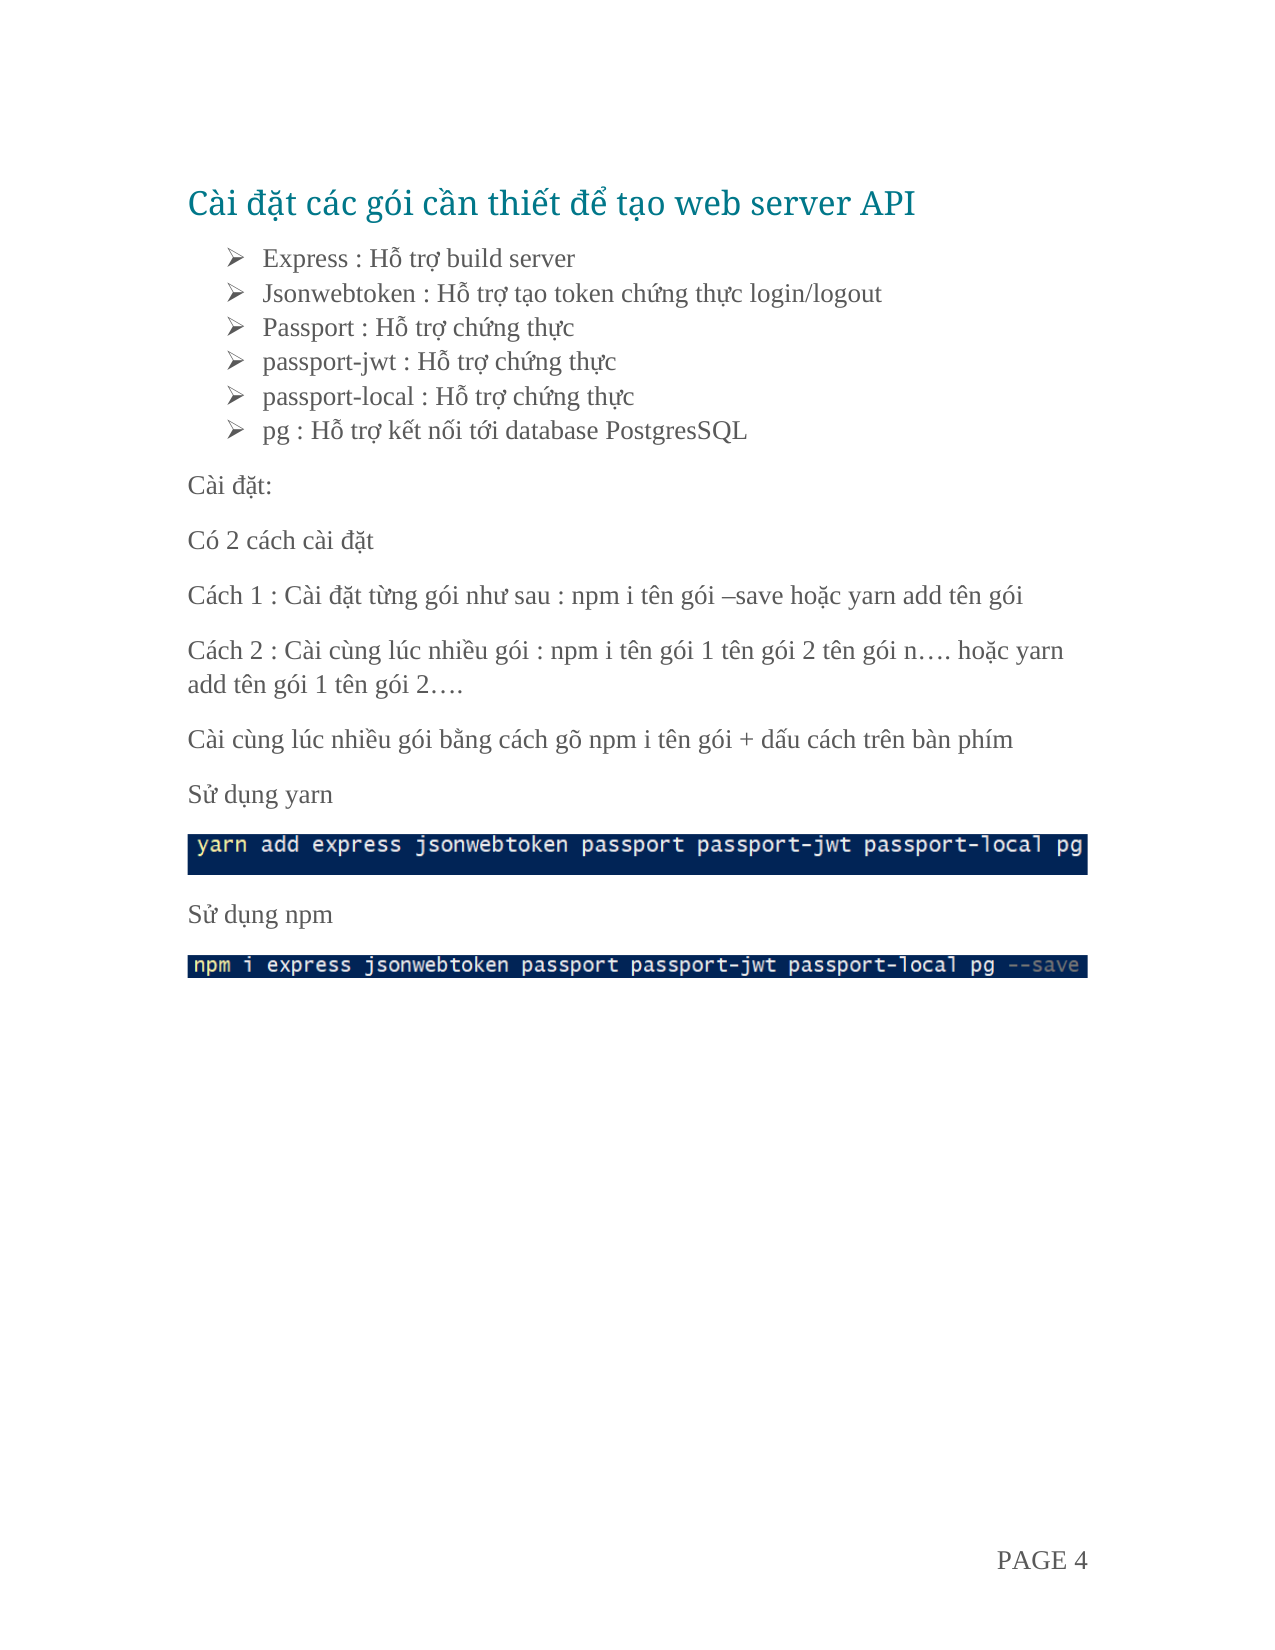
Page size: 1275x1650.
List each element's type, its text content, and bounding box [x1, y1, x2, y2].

text Cách 2 : Cài cùng lúc nhiều gói : npm i tên gói 1 tên gói 2 tên gói n…. hoặc yarn add tên gói 1 tên gói 2…. [187, 634, 1087, 700]
list Passport : Hỗ trợ chứng thực [225, 311, 1087, 342]
subtitle Cài đặt các gói cần thiết để tạo web server API [187, 180, 1087, 225]
list pg : Hỗ trợ kết nối tới database PostgresSQL [225, 414, 1087, 446]
picture [187, 953, 1088, 978]
list passport-local : Hỗ trợ chứng thực [225, 380, 1087, 411]
text Cài cùng lúc nhiều gói bằng cách gõ npm i tên gói + dấu cách trên bàn phím [187, 724, 1087, 755]
list Express : Hỗ trợ build server [225, 242, 1087, 274]
text Cài đặt: [187, 469, 1087, 501]
picture [187, 833, 1088, 875]
text Sử dụng npm [187, 898, 1087, 929]
text Có 2 cách cài đặt [187, 524, 1087, 556]
list Jsonwebtoken : Hỗ trợ tạo token chứng thực login/logout [225, 277, 1087, 308]
text Cách 1 : Cài đặt từng gói như sau : npm i tên gói –save hoặc yarn add tên gói [187, 579, 1087, 611]
text Sử dụng yarn [187, 779, 1087, 810]
list passport-jwt : Hỗ trợ chứng thực [225, 346, 1087, 377]
